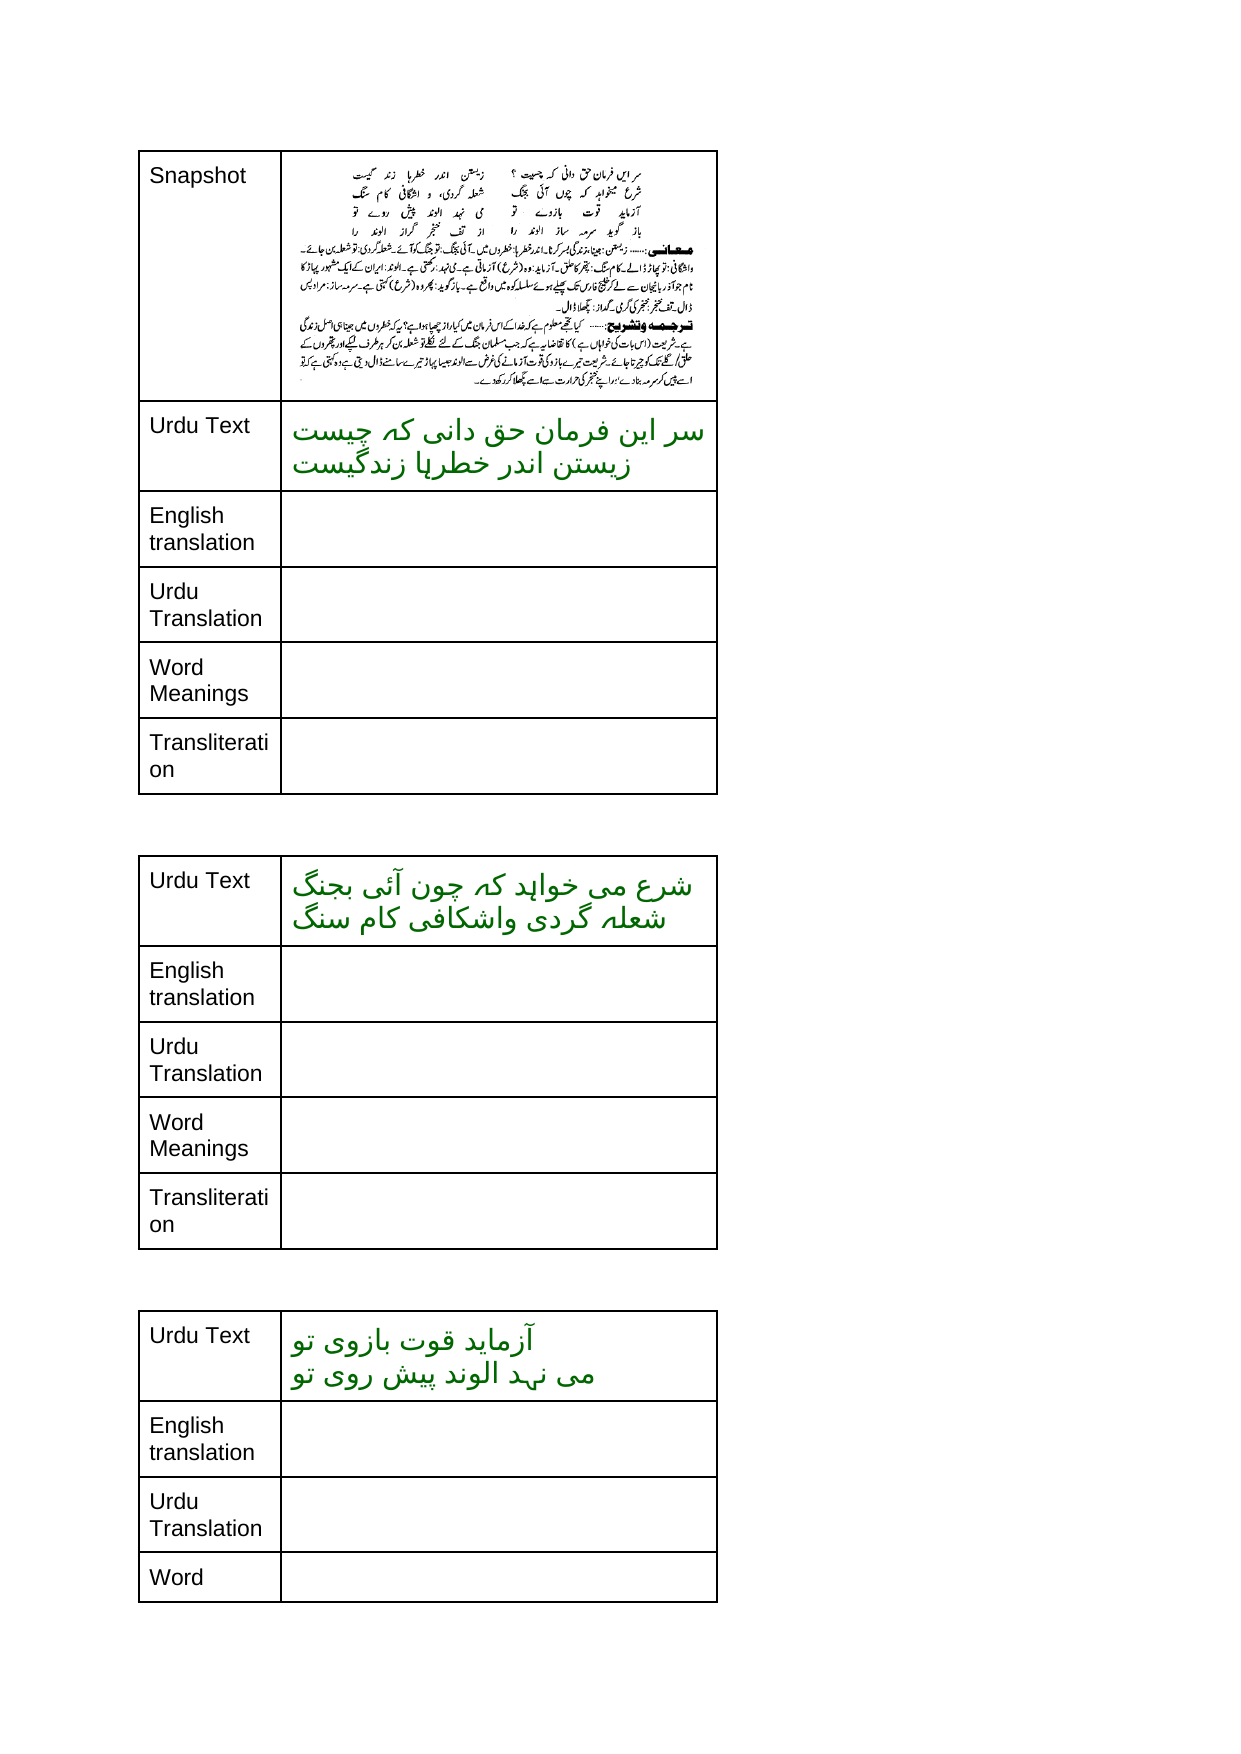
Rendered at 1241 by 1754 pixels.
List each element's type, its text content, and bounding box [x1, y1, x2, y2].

table_cell [282, 1402, 716, 1476]
table_header Urdu Text [140, 857, 280, 945]
table_header شرع می خواہد کہ چون آئی بجنگ شعلہ گردی واشکافی کام سنگ [282, 857, 716, 945]
table_cell English translation [140, 1402, 280, 1476]
table_cell Transliteration [140, 1174, 280, 1247]
table_cell Transliteration [140, 719, 280, 792]
table_cell [282, 1098, 716, 1172]
table_header Urdu Text [140, 1312, 280, 1400]
table_cell [282, 643, 716, 717]
table_cell Urdu Translation [140, 1478, 280, 1551]
table_cell [282, 1478, 716, 1551]
table_cell [282, 719, 716, 792]
table_header [282, 152, 716, 400]
table_cell Urdu Translation [140, 1023, 280, 1096]
table_cell [282, 1174, 716, 1247]
table_cell [282, 947, 716, 1021]
picture [291, 162, 706, 390]
table_cell [282, 492, 716, 566]
table_cell [282, 568, 716, 641]
table_cell سر این فرمان حق دانی کہ چیست زیستن اندر خطرہا زندگیست [282, 402, 716, 490]
table_cell Word Meanings [140, 643, 280, 717]
table_cell Word Meanings [140, 1098, 280, 1172]
table_cell Urdu Text [140, 402, 280, 490]
table_cell Urdu Translation [140, 568, 280, 641]
table_cell [282, 1553, 716, 1601]
table_cell English translation [140, 947, 280, 1021]
table_cell Word Meanings [140, 1553, 280, 1601]
table_header Snapshot [140, 152, 280, 400]
table_cell [282, 1023, 716, 1096]
table_header آزماید قوت بازوی تو می نہد الوند پیش روی تو [282, 1312, 716, 1400]
table_cell English translation [140, 492, 280, 566]
